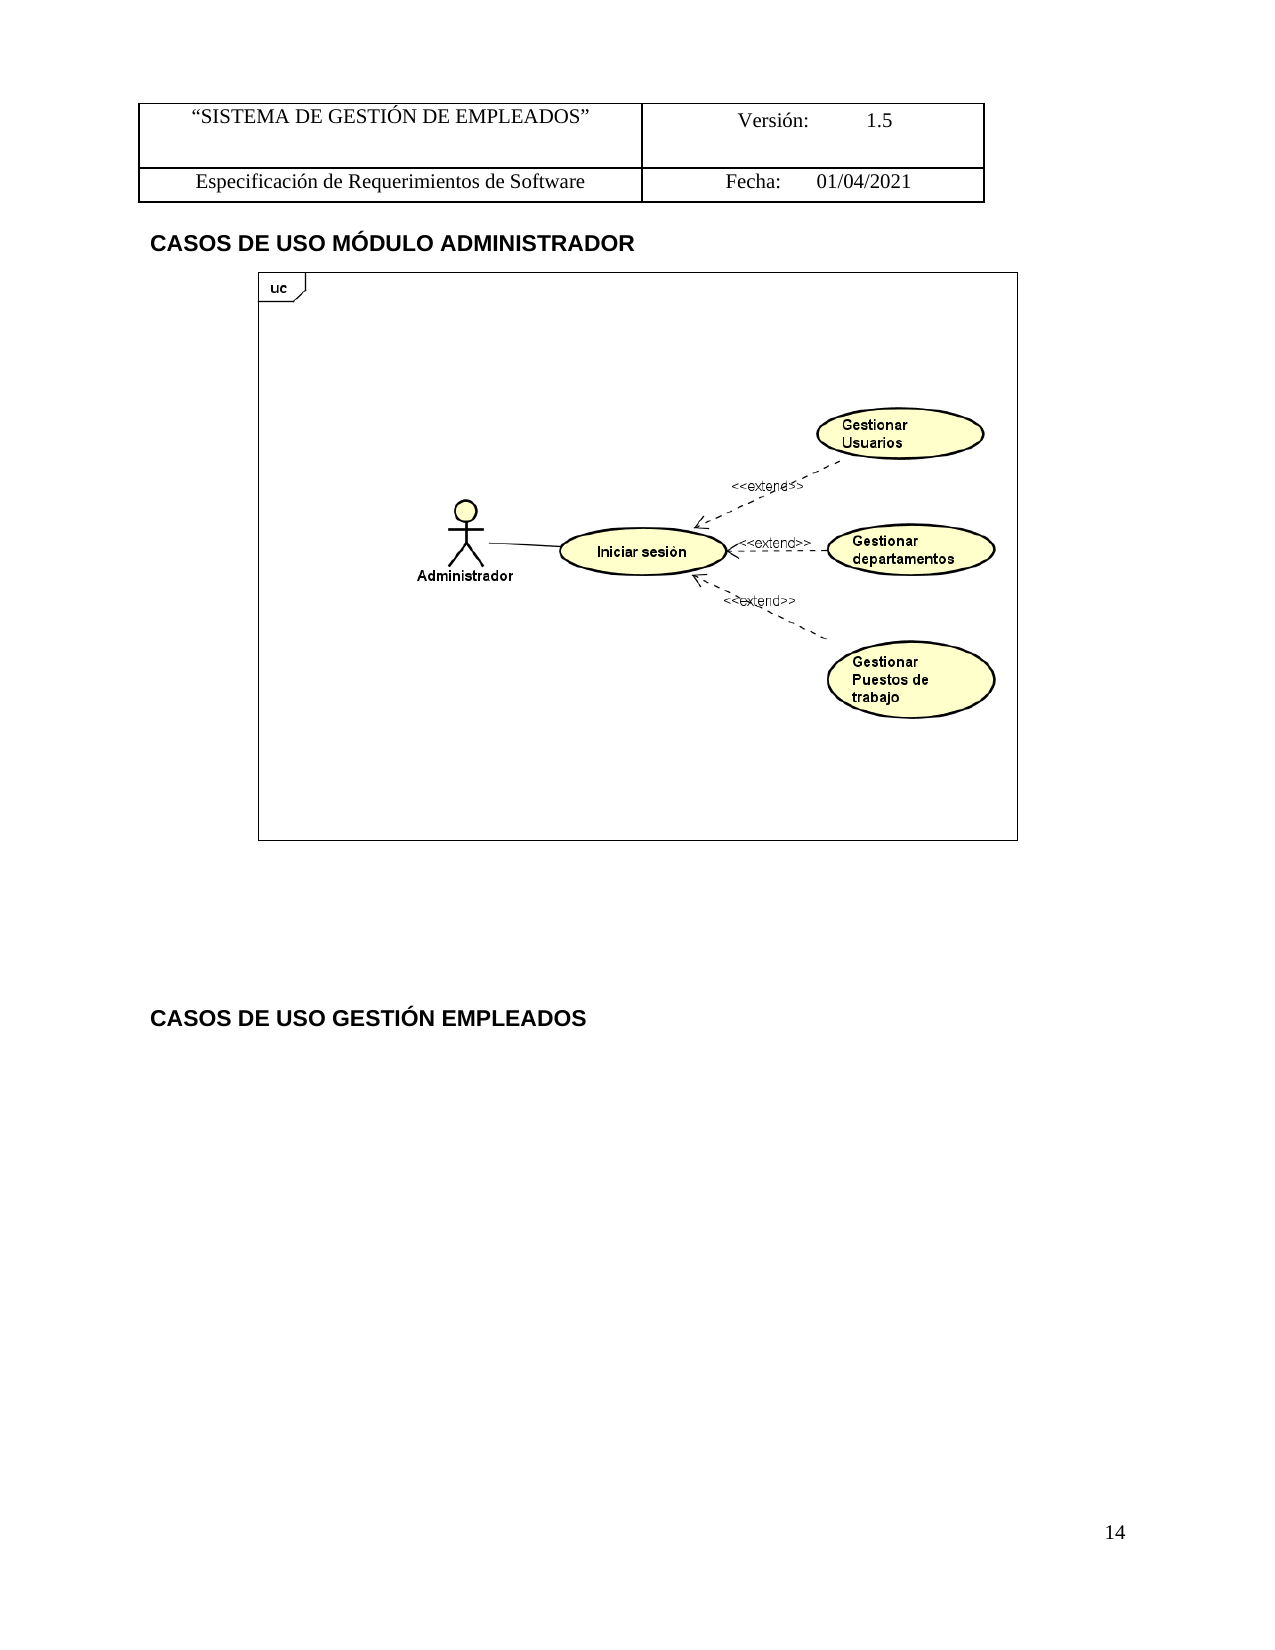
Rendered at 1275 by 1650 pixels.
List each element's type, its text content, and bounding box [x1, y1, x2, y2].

text CASOS DE USO MÓDULO ADMINISTRADOR [150, 230, 1125, 257]
text CASOS DE USO GESTIÓN EMPLEADOS [150, 1005, 1125, 1031]
picture [246, 260, 1029, 851]
